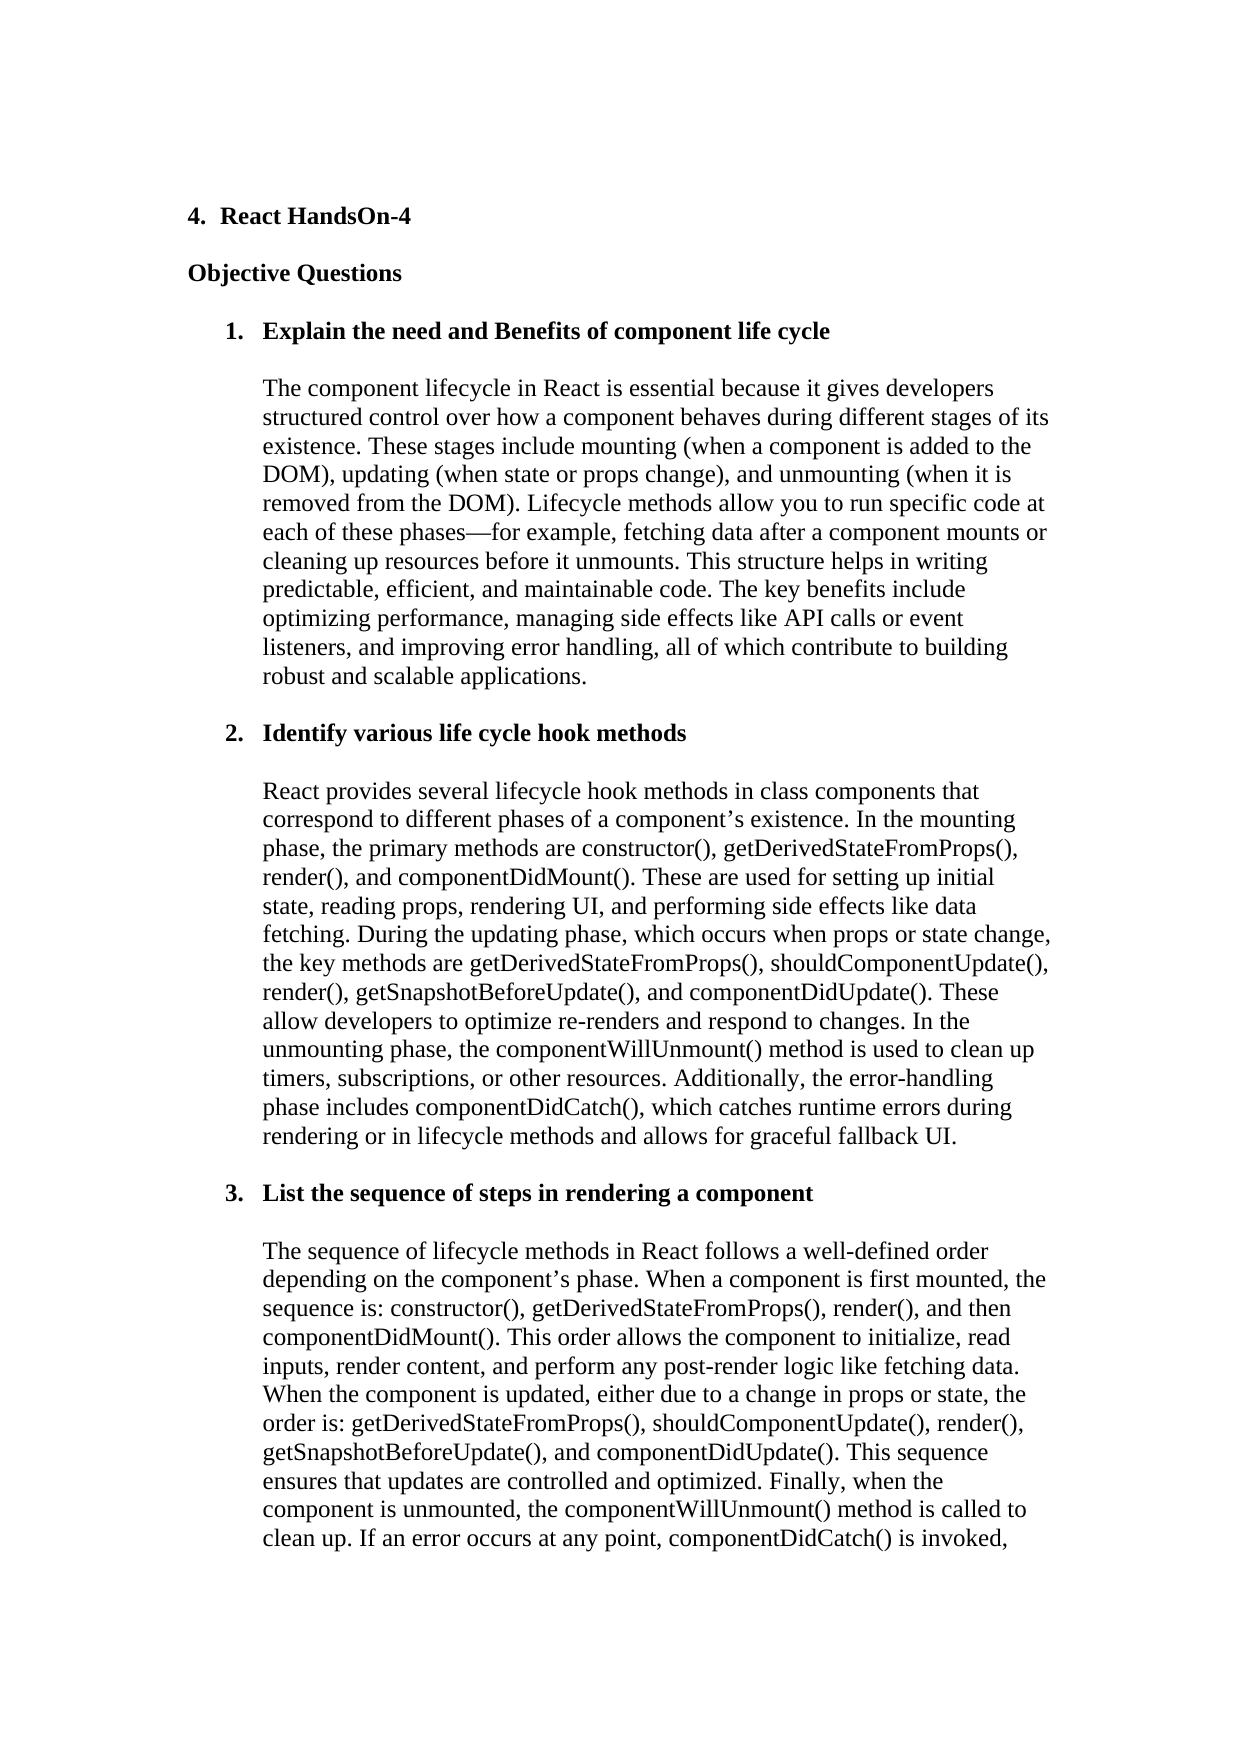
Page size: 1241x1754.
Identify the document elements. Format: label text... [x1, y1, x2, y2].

text Objective Questions [187, 258, 1053, 287]
list React provides several lifecycle hook methods in class components that correspond to different phases of a component’s existence. In the mounting phase, the primary methods are constructor(), getDerivedStateFromProps(), render(), and componentDidMount(). These are used for setting up initial state, reading props, rendering UI, and performing side effects like data fetching. During the updating phase, which occurs when props or state change, the key methods are getDerivedStateFromProps(), shouldComponentUpdate(), render(), getSnapshotBeforeUpdate(), and componentDidUpdate(). These allow developers to optimize re-renders and respond to changes. In the unmounting phase, the componentWillUnmount() method is used to clean up timers, subscriptions, or other resources. Additionally, the error-handling phase includes componentDidCatch(), which catches runtime errors during rendering or in lifecycle methods and allows for graceful fallback UI. [262, 776, 1053, 1149]
list List the sequence of steps in rendering a component [225, 1178, 1053, 1207]
list React HandsOn-4 [187, 201, 1053, 229]
list Explain the need and Benefits of component life cycle [225, 316, 1053, 344]
list Identify various life cycle hook methods [225, 718, 1053, 747]
list The component lifecycle in React is essential because it gives developers structured control over how a component behaves during different stages of its existence. These stages include mounting (when a component is added to the DOM), updating (when state or props change), and unmounting (when it is removed from the DOM). Lifecycle methods allow you to run specific code at each of these phases—for example, fetching data after a component mounts or cleaning up resources before it unmounts. This structure helps in writing predictable, efficient, and maintainable code. The key benefits include optimizing performance, managing side effects like API calls or event listeners, and improving error handling, all of which contribute to building robust and scalable applications. [262, 373, 1053, 689]
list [262, 1236, 1053, 1552]
